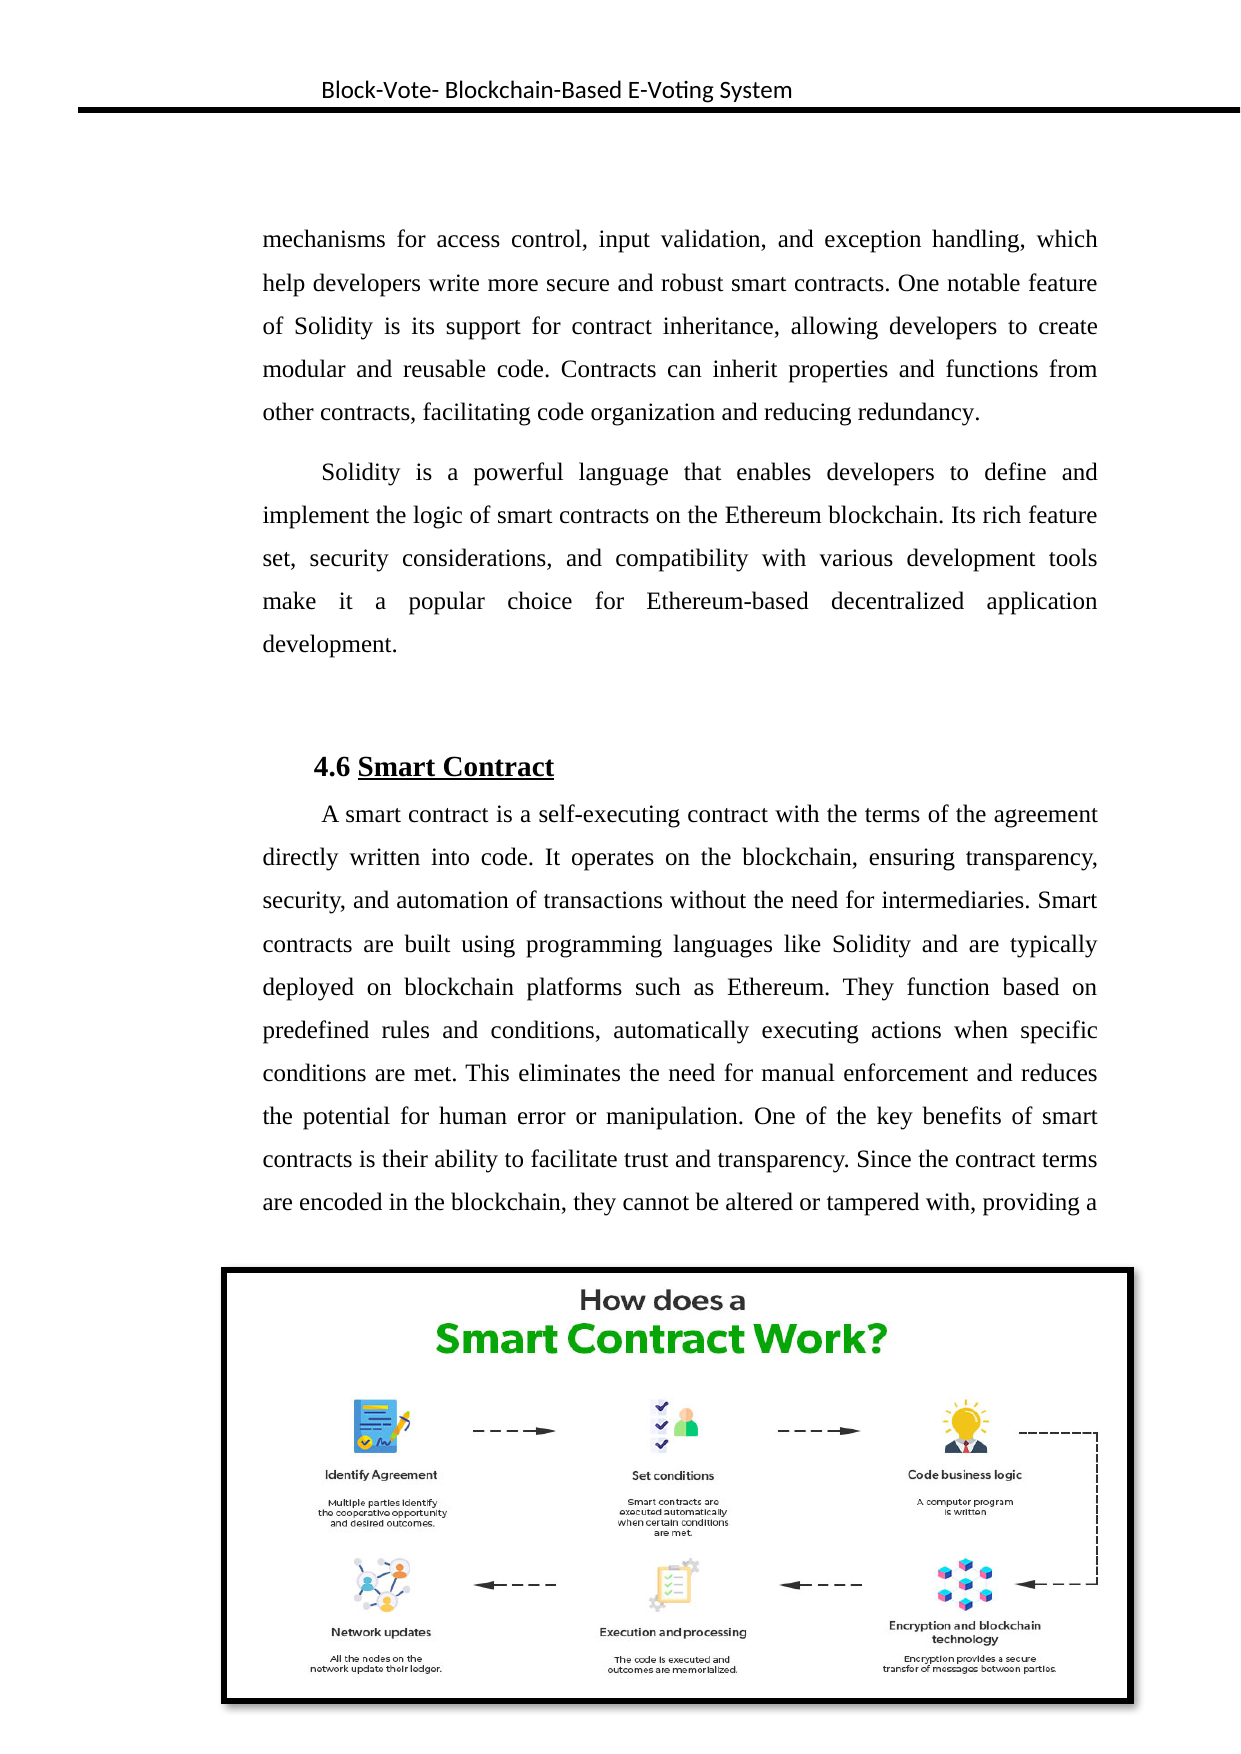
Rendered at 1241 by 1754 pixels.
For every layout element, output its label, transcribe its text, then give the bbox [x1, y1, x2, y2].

list Smart Contract [314, 749, 1098, 782]
picture [227, 1273, 1127, 1698]
list A smart contract is a self-executing contract with the terms of the agreement directly written into code. It operates on the blockchain, ensuring transparency, security, and automation of transactions without the need for intermediaries. Smart contracts are built using programming languages like Solidity and are typically deployed on blockchain platforms such as Ethereum. They function based on predefined rules and conditions, automatically executing actions when specific conditions are met. This eliminates the need for manual enforcement and reduces the potential for human error or manipulation. One of the key benefits of smart contracts is their ability to facilitate trust and transparency. Since the contract terms are encoded in the blockchain, they cannot be altered or tampered with, providing a [262, 799, 1098, 1216]
text Solidity is a powerful language that enables developers to define and implement the logic of smart contracts on the Ethereum blockchain. Its rich feature set, security considerations, and compatibility with various development tools make it a popular choice for Ethereum-based decentralized application development. [262, 457, 1098, 658]
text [262, 224, 1098, 426]
